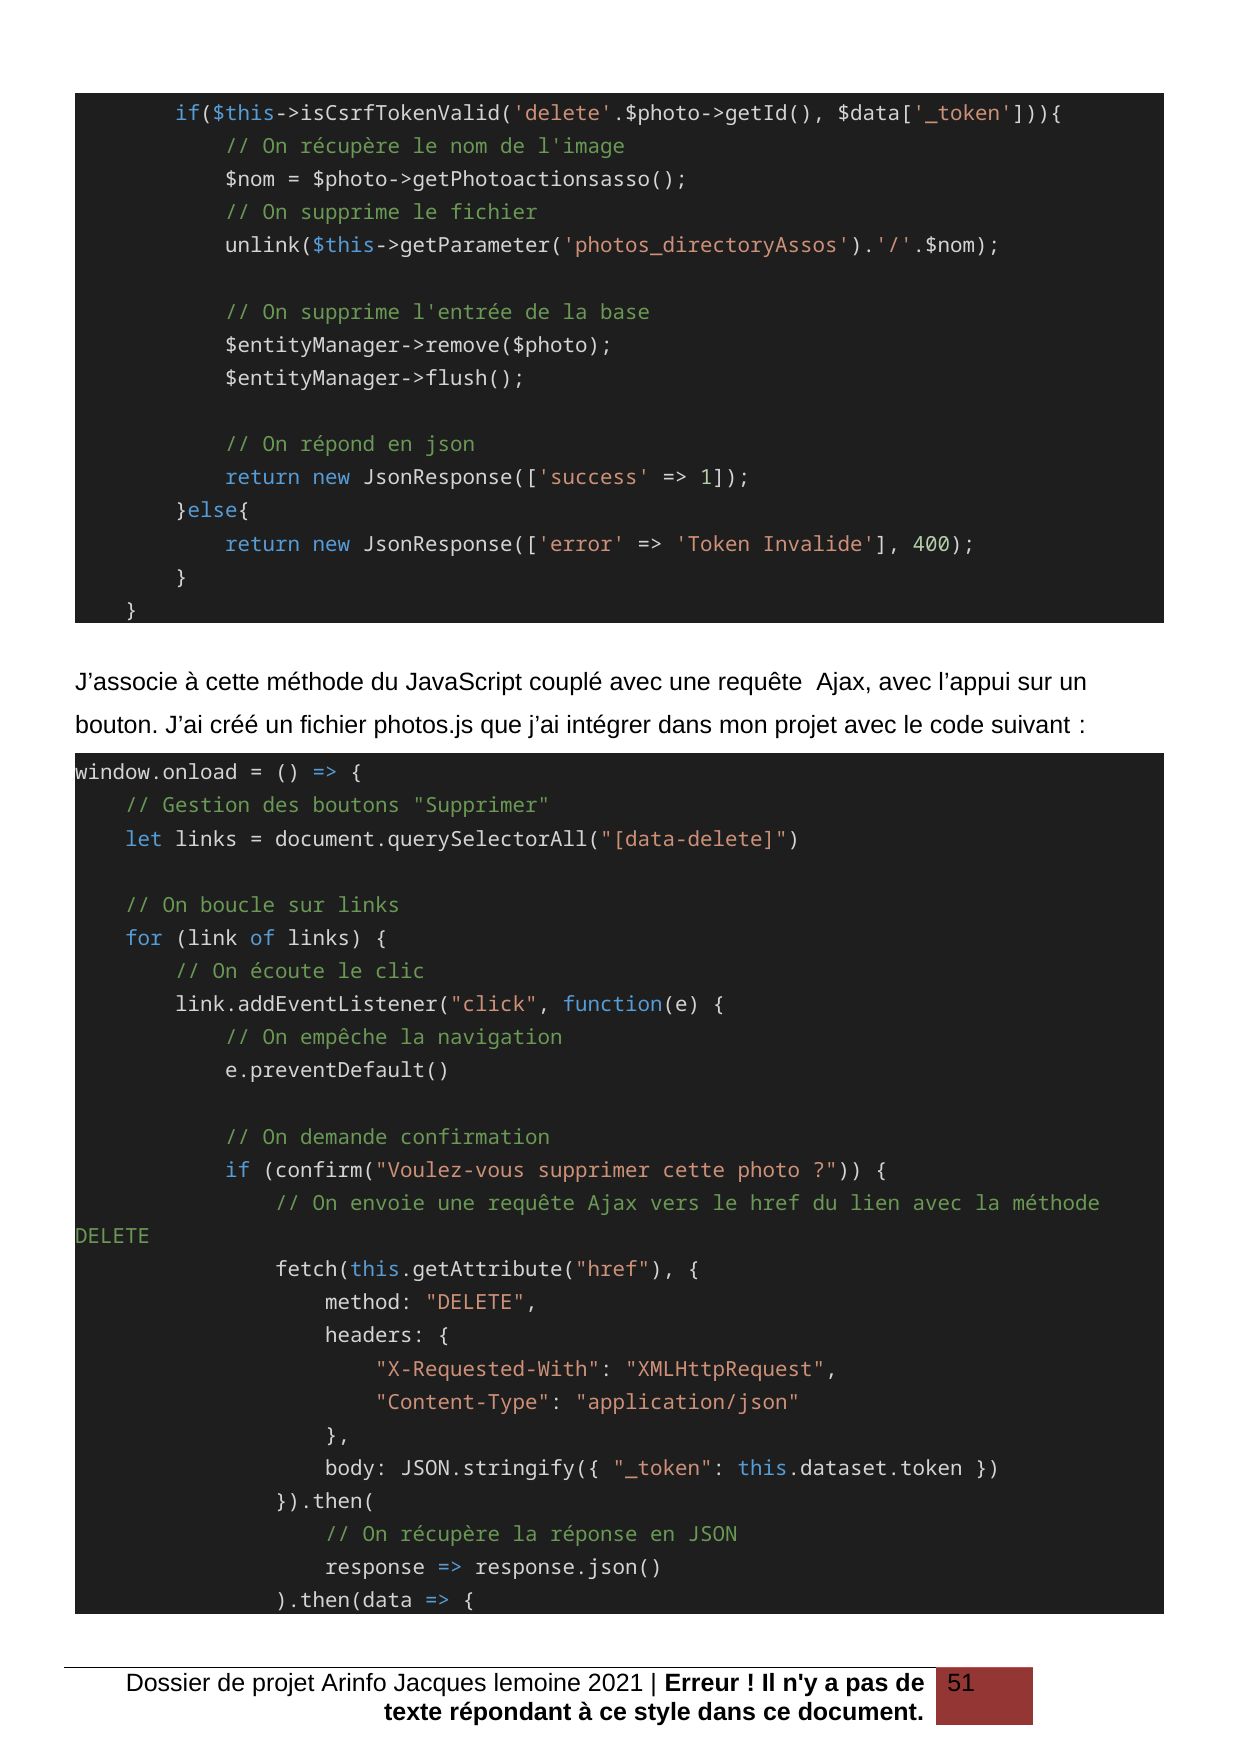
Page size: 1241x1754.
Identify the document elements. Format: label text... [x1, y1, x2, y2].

text // On envoie une requête Ajax vers le href du lien avec la méthode DELETE [75, 1183, 1164, 1249]
text body: JSON.stringify({ "_token": this.dataset.token }) [75, 1448, 1164, 1481]
text if (confirm("Voulez-vous supprimer cette photo ?")) { [75, 1150, 1164, 1183]
text // On empêche la navigation [75, 1018, 1164, 1051]
text window.onload = () => { [75, 753, 1164, 786]
text $nom = $photo->getPhotoactionsasso(); [75, 159, 1164, 193]
text $entityManager->flush(); [75, 358, 1164, 391]
text let links = document.querySelectorAll("[data-delete]") [75, 819, 1164, 852]
text // On récupère le nom de l'image [75, 126, 1164, 159]
text $entityManager->remove($photo); [75, 325, 1164, 358]
text J’associe à cette méthode du JavaScript couplé avec une requête Ajax, avec l’appui sur un bouton. J’ai créé un fichier photos.js que j’ai intégrer dans mon projet avec le code suivant : [75, 666, 1164, 738]
text // On supprime l'entrée de la base [75, 292, 1164, 325]
text if($this->isCsrfTokenValid('delete'.$photo->getId(), $data['_token'])){ [75, 93, 1164, 126]
text // On répond en json [75, 424, 1164, 458]
text fetch(this.getAttribute("href"), { [75, 1249, 1164, 1283]
text unlink($this->getParameter('photos_directoryAssos').'/'.$nom); [75, 226, 1164, 259]
text link.addEventListener("click", function(e) { [75, 984, 1164, 1018]
text }, [75, 1415, 1164, 1448]
text // On écoute le clic [75, 951, 1164, 984]
text // On boucle sur links [75, 885, 1164, 918]
text response => response.json() [75, 1548, 1164, 1581]
text }).then( [75, 1481, 1164, 1514]
text "X-Requested-With": "XMLHttpRequest", [75, 1349, 1164, 1382]
text } [75, 590, 1164, 623]
text return new JsonResponse(['success' => 1]); [75, 458, 1164, 491]
text // On supprime le fichier [75, 193, 1164, 226]
text // On récupère la réponse en JSON [75, 1514, 1164, 1548]
text "Content-Type": "application/json" [75, 1382, 1164, 1415]
text }else{ [75, 491, 1164, 524]
text return new JsonResponse(['error' => 'Token Invalide'], 400); [75, 524, 1164, 557]
text // On demande confirmation [75, 1117, 1164, 1150]
text // Gestion des boutons "Supprimer" [75, 786, 1164, 819]
text for (link of links) { [75, 918, 1164, 951]
text headers: { [75, 1316, 1164, 1349]
text e.preventDefault() [75, 1051, 1164, 1084]
text } [75, 557, 1164, 590]
text ).then(data => { [75, 1581, 1164, 1614]
text method: "DELETE", [75, 1283, 1164, 1316]
